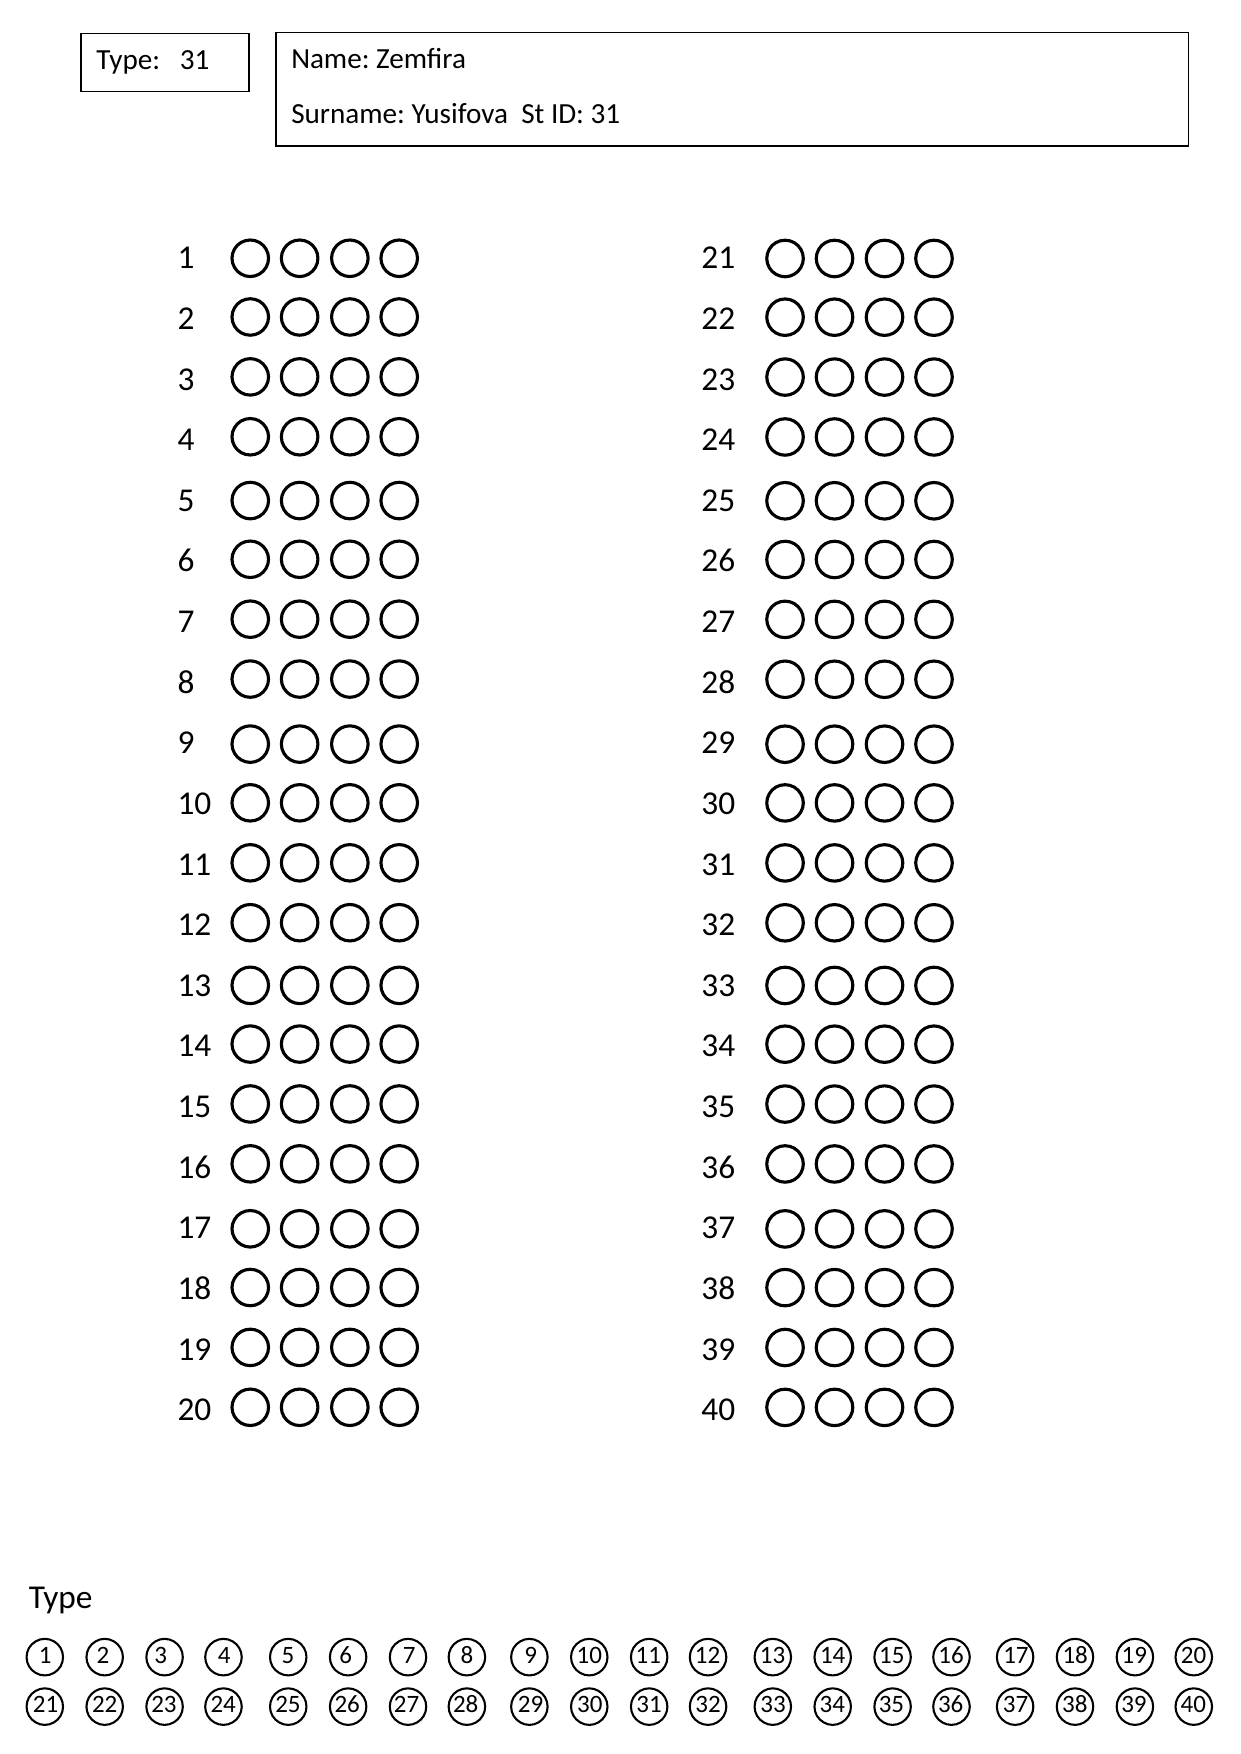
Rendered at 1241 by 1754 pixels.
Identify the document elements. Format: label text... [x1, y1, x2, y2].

text 38 [787, 1267, 833, 1308]
text 17 [177, 1206, 627, 1247]
text 12 [177, 903, 627, 944]
text 32 [701, 903, 1152, 944]
text 39 [837, 1327, 882, 1368]
text 39 [818, 1331, 851, 1364]
text 26 [918, 543, 950, 576]
text 39 [701, 1327, 782, 1368]
text 26 [769, 543, 801, 576]
text 38 [936, 1267, 1152, 1308]
text 19 [334, 1331, 366, 1363]
text 21 [701, 236, 1152, 277]
text 6 [400, 539, 627, 580]
text 18 [234, 1271, 266, 1304]
text 10 [177, 782, 627, 823]
text 16 [177, 1146, 627, 1186]
text 19 [177, 1327, 248, 1368]
text 20 [177, 1388, 627, 1429]
text 18 [402, 1267, 627, 1308]
text 18 [334, 1271, 366, 1304]
text 24 [701, 418, 1152, 459]
text 39 [918, 1331, 950, 1364]
text 26 [868, 543, 901, 576]
text 38 [818, 1272, 851, 1304]
text 37 [701, 1206, 1152, 1247]
text 6 [351, 539, 398, 580]
text 23 [701, 357, 1152, 398]
text 6 [383, 543, 415, 575]
text 18 [283, 1271, 316, 1304]
text 15 [177, 1085, 627, 1126]
text 11 [177, 842, 627, 883]
text 34 [701, 1024, 1152, 1065]
text 38 [868, 1272, 901, 1304]
text 13 [177, 964, 627, 1004]
text 6 [284, 543, 316, 575]
text 39 [868, 1331, 901, 1364]
text 6 [234, 543, 266, 575]
text 38 [769, 1272, 801, 1304]
text 19 [302, 1327, 348, 1368]
text 39 [788, 1327, 832, 1368]
text 26 [887, 539, 931, 580]
text 1 [177, 236, 627, 277]
text 14 [177, 1024, 627, 1065]
text 18 [353, 1267, 396, 1308]
text 26 [937, 539, 1152, 580]
text 38 [701, 1267, 783, 1308]
text 39 [769, 1331, 801, 1364]
text 9 [177, 721, 627, 762]
text 29 [701, 721, 1152, 762]
text 19 [284, 1331, 316, 1363]
text 39 [887, 1327, 931, 1368]
text 26 [701, 539, 782, 580]
text 18 [253, 1267, 297, 1308]
text 18 [303, 1267, 347, 1308]
text 7 [177, 600, 627, 641]
text 19 [401, 1327, 627, 1368]
text 3 [177, 357, 627, 398]
text 19 [234, 1331, 266, 1363]
text 6 [177, 539, 249, 580]
text 39 [937, 1327, 1152, 1368]
text 35 [701, 1085, 1152, 1126]
text 31 [701, 842, 1152, 883]
text 6 [251, 539, 299, 580]
text 5 [177, 479, 627, 519]
text 22 [701, 297, 1152, 338]
text 4 [177, 418, 627, 459]
text 38 [918, 1272, 950, 1304]
text 8 [177, 661, 627, 701]
text 38 [887, 1267, 932, 1308]
text 28 [701, 661, 1152, 701]
text 33 [701, 964, 1152, 1004]
text 27 [701, 600, 1152, 641]
text 26 [837, 539, 882, 580]
text 36 [701, 1146, 1152, 1186]
text 26 [788, 539, 832, 580]
text 18 [383, 1271, 415, 1304]
text 18 [177, 1267, 247, 1308]
text 6 [334, 543, 366, 575]
text 38 [837, 1267, 883, 1308]
text 30 [701, 782, 1152, 823]
text 19 [252, 1327, 298, 1368]
text 2 [177, 297, 627, 338]
text 25 [701, 479, 1152, 519]
text 26 [818, 543, 851, 576]
text 19 [383, 1331, 415, 1363]
text 40 [701, 1388, 1152, 1429]
text 19 [352, 1327, 397, 1368]
text 6 [301, 539, 349, 580]
